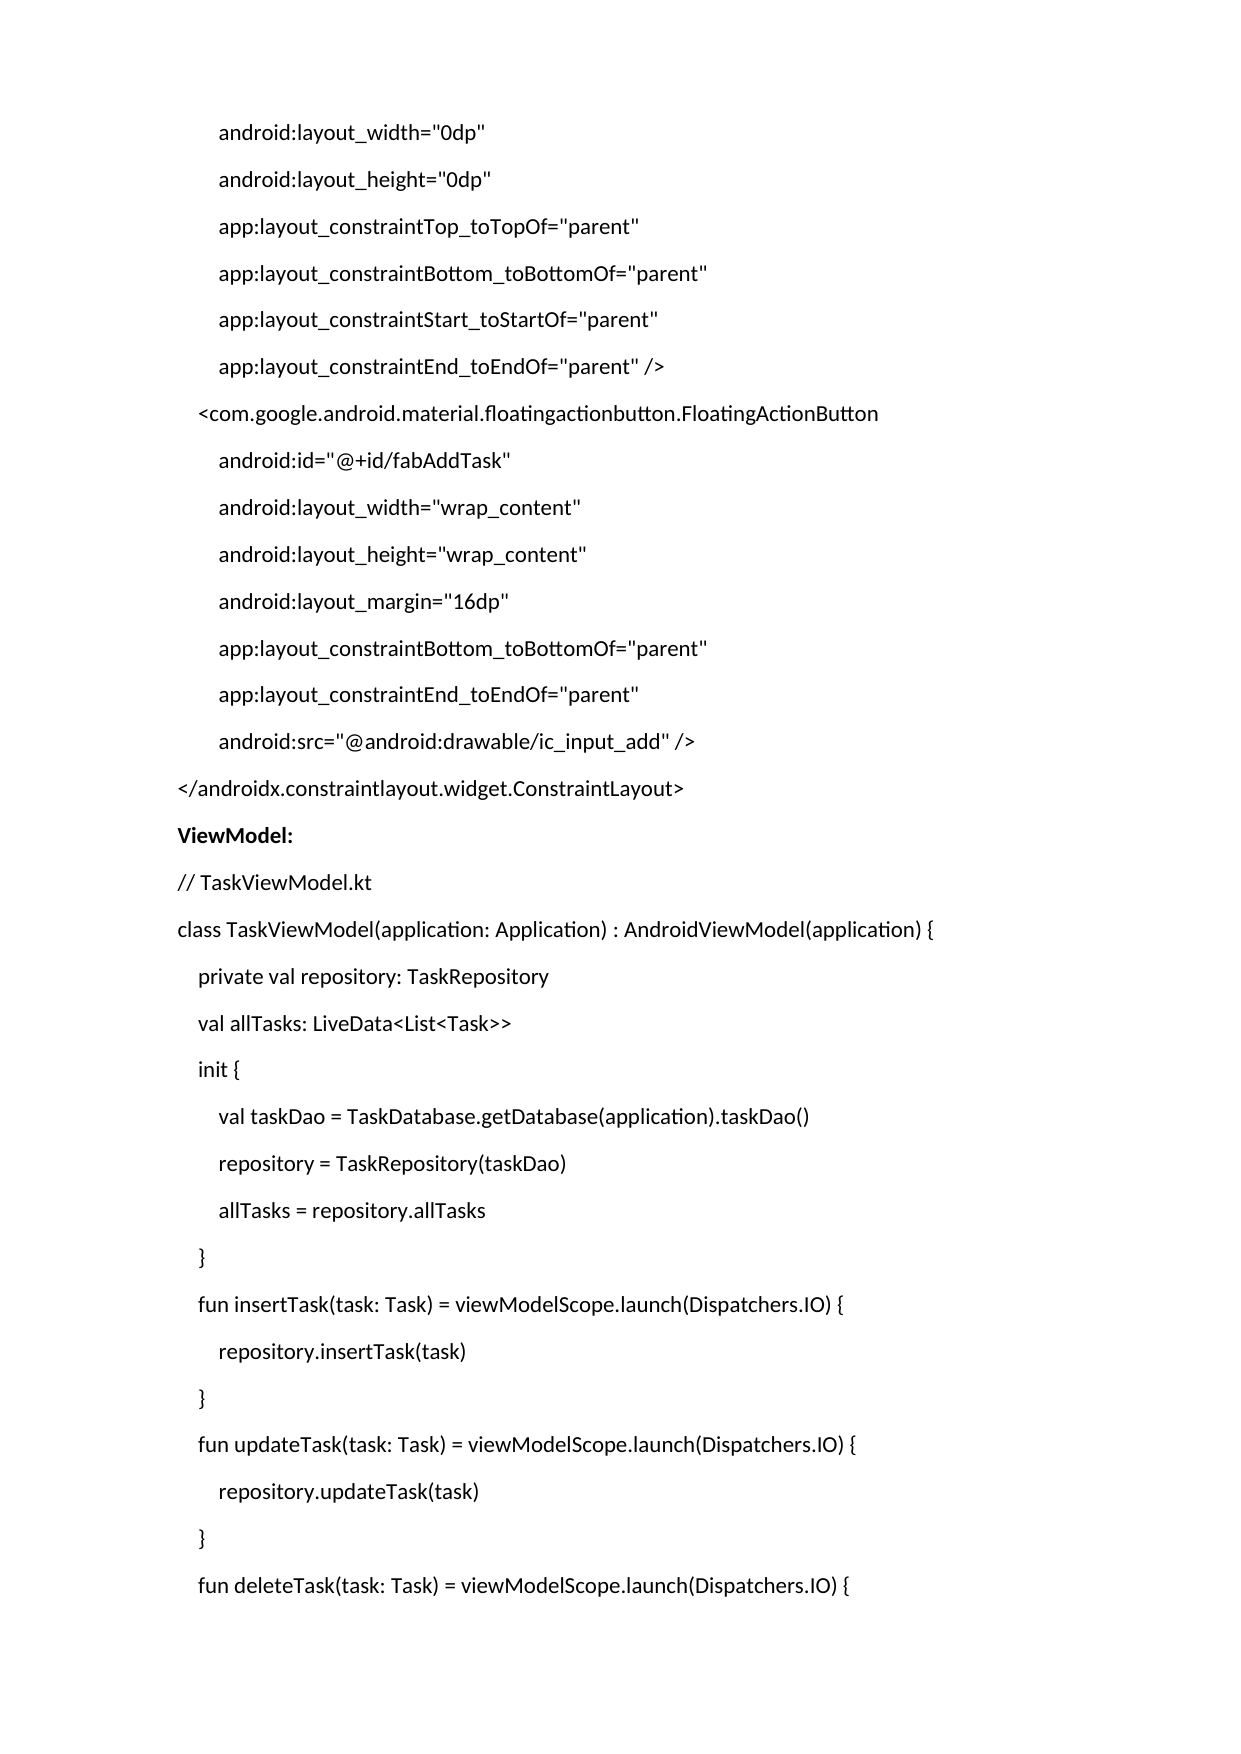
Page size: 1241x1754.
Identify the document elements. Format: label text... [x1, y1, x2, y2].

text app:layout_constraintBottom_toBottomOf="parent" [177, 634, 1152, 662]
text val taskDao = TaskDatabase.getDatabase(application).taskDao() [177, 1102, 1152, 1131]
text app:layout_constraintBottom_toBottomOf="parent" [177, 259, 1152, 287]
text </androidx.constraintlayout.widget.ConstraintLayout> [177, 774, 1152, 802]
text fun updateTask(task: Task) = viewModelScope.launch(Dispatchers.IO) { [177, 1431, 1152, 1459]
text app:layout_constraintStart_toStartOf="parent" [177, 306, 1152, 334]
text <com.google.android.material.floatingactionbutton.FloatingActionButton [177, 399, 1152, 427]
text } [177, 1384, 1152, 1412]
text repository = TaskRepository(taskDao) [177, 1149, 1152, 1177]
text fun insertTask(task: Task) = viewModelScope.launch(Dispatchers.IO) { [177, 1290, 1152, 1318]
text app:layout_constraintTop_toTopOf="parent" [177, 212, 1152, 240]
text val allTasks: LiveData<List<Task>> [177, 1009, 1152, 1037]
text android:layout_width="wrap_content" [177, 493, 1152, 521]
text android:layout_height="wrap_content" [177, 540, 1152, 568]
text private val repository: TaskRepository [177, 962, 1152, 990]
text class TaskViewModel(application: Application) : AndroidViewModel(application) { [177, 915, 1152, 943]
text android:src="@android:drawable/ic_input_add" /> [177, 727, 1152, 756]
text } [177, 1243, 1152, 1271]
text app:layout_constraintEnd_toEndOf="parent" /> [177, 352, 1152, 381]
text android:layout_height="0dp" [177, 165, 1152, 193]
text ViewModel: [177, 821, 1152, 849]
text repository.updateTask(task) [177, 1477, 1152, 1506]
text // TaskViewModel.kt [177, 868, 1152, 896]
text repository.insertTask(task) [177, 1337, 1152, 1365]
text init { [177, 1056, 1152, 1084]
text android:id="@+id/fabAddTask" [177, 446, 1152, 474]
text app:layout_constraintEnd_toEndOf="parent" [177, 681, 1152, 709]
text fun deleteTask(task: Task) = viewModelScope.launch(Dispatchers.IO) { [177, 1571, 1152, 1599]
text android:layout_margin="16dp" [177, 587, 1152, 615]
text android:layout_width="0dp" [177, 118, 1152, 146]
text allTasks = repository.allTasks [177, 1196, 1152, 1224]
text } [177, 1524, 1152, 1552]
